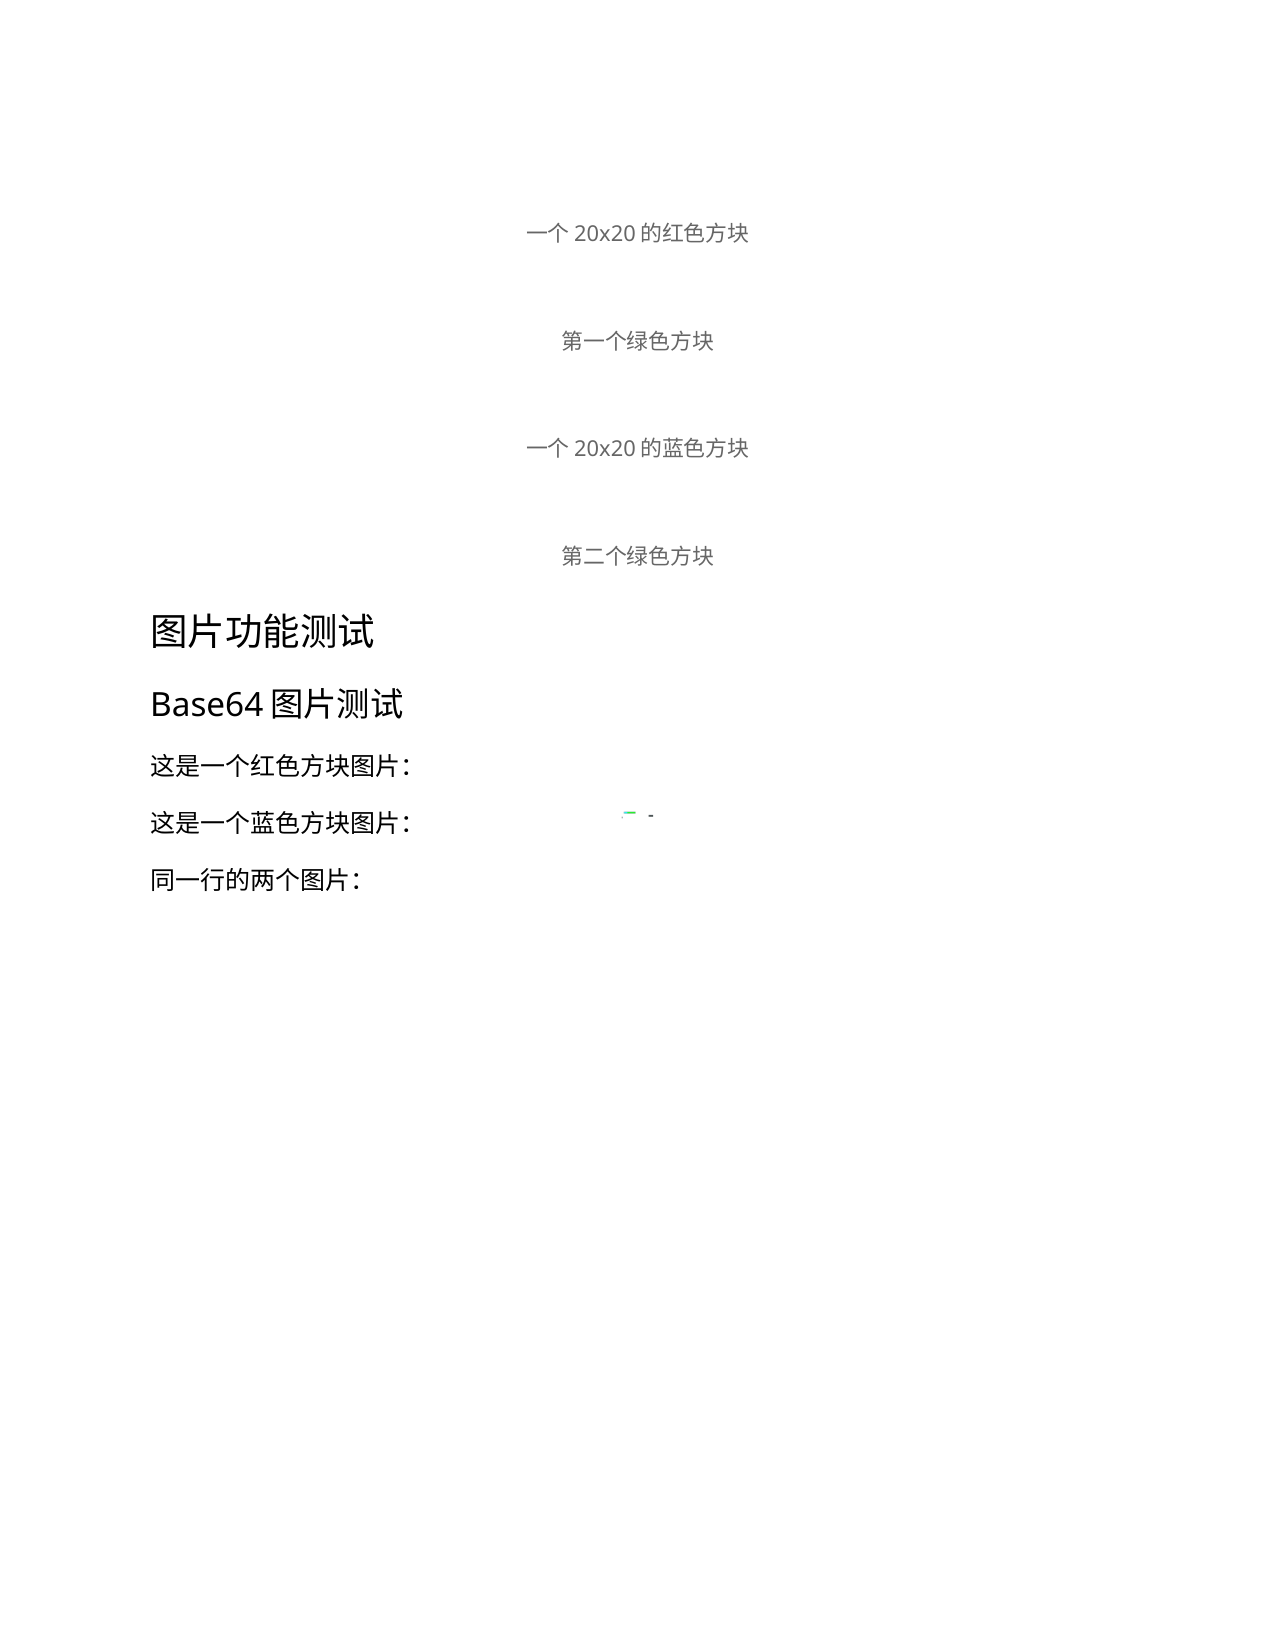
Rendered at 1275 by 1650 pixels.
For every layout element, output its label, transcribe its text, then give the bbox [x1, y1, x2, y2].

text 一个20x20的红色方块 [150, 216, 1125, 247]
text 第一个绿色方块 [150, 324, 1125, 355]
subtitle 图片功能测试 [150, 602, 1125, 657]
subtitle Base64图片测试 [150, 677, 1125, 726]
text 这是一个红色方块图片： [150, 747, 1125, 783]
text 这是一个蓝色方块图片： [150, 804, 1125, 840]
picture [621, 809, 654, 841]
text 一个20x20的蓝色方块 [150, 431, 1125, 463]
text 第二个绿色方块 [150, 539, 1125, 571]
text 同一行的两个图片： [150, 861, 1125, 897]
